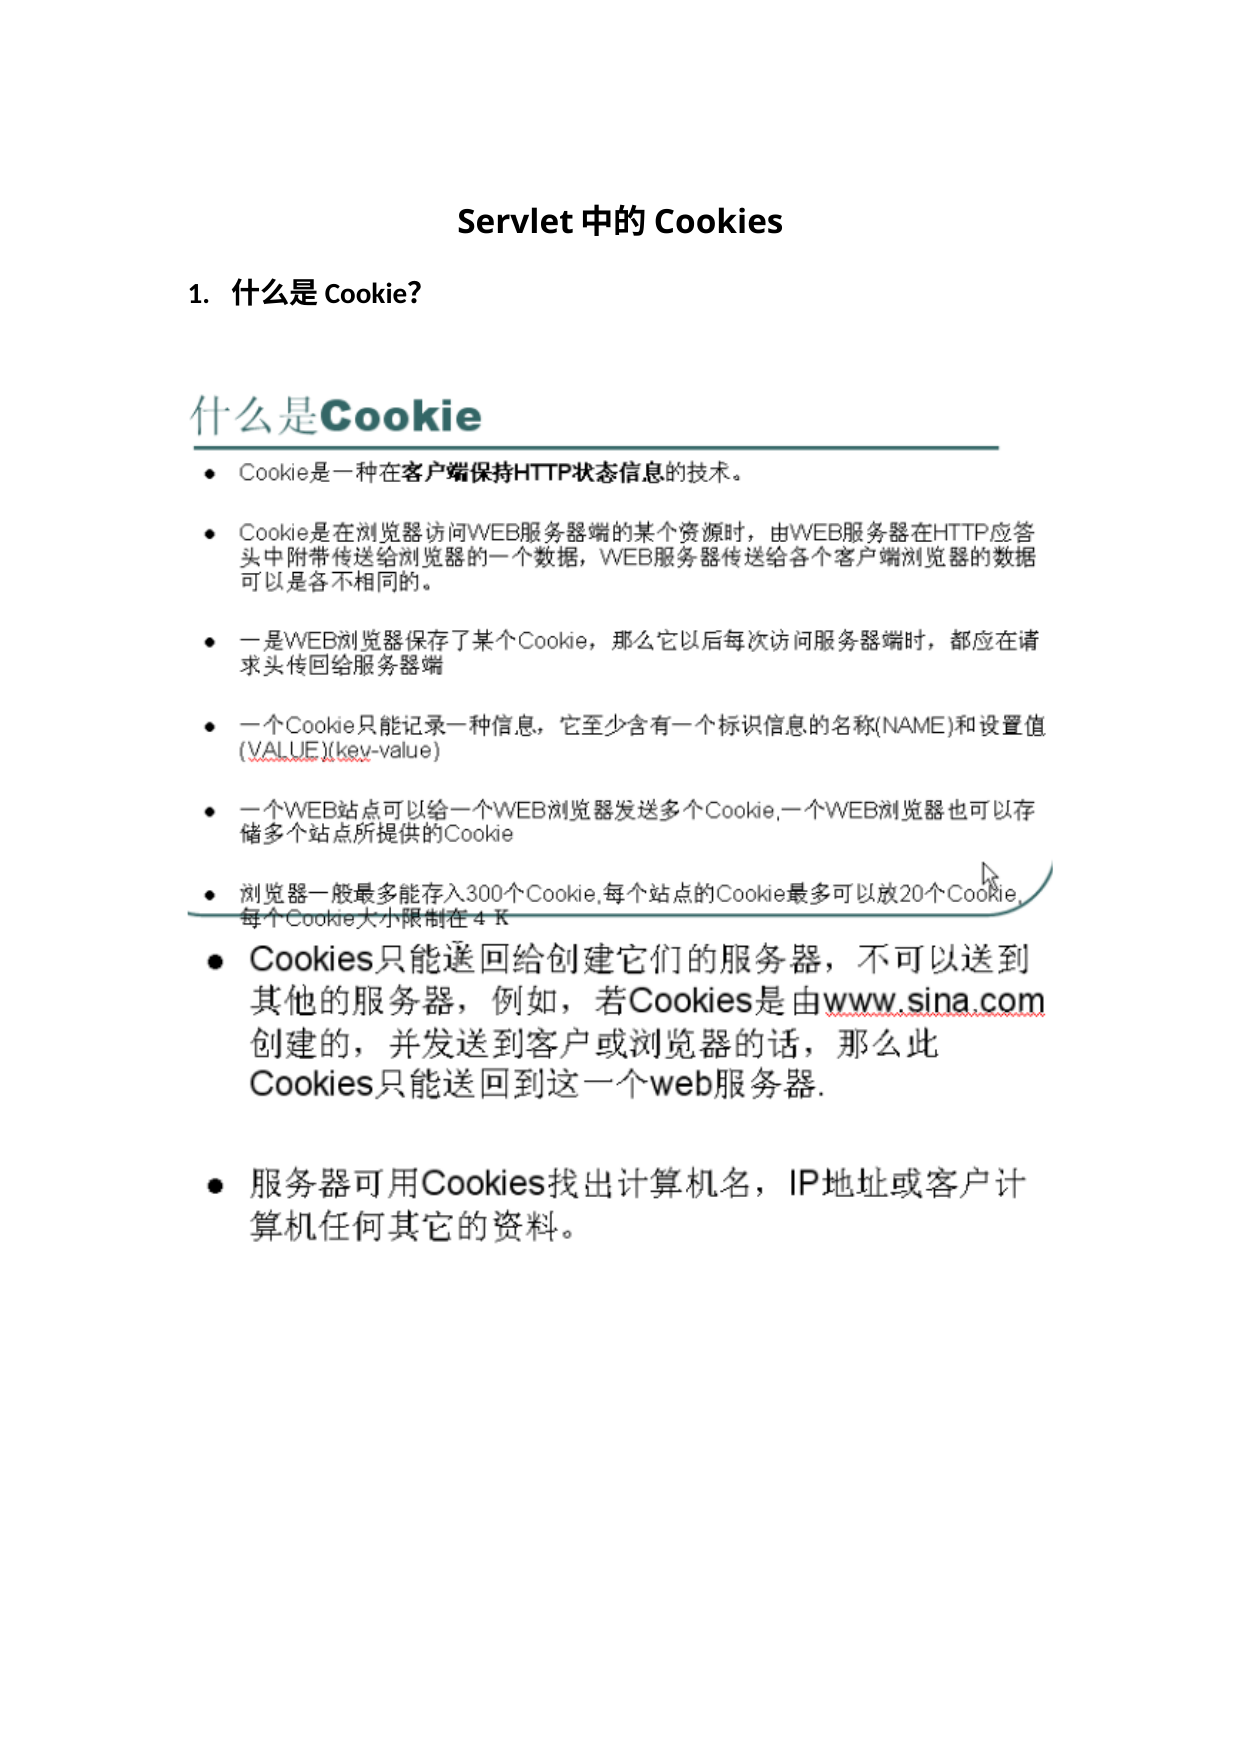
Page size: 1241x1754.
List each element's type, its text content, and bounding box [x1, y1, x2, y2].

title Servlet中的Cookies [187, 187, 1053, 252]
subtitle 什么是Cookie？ [187, 258, 1053, 323]
picture [187, 382, 1053, 932]
picture [187, 935, 1053, 1259]
